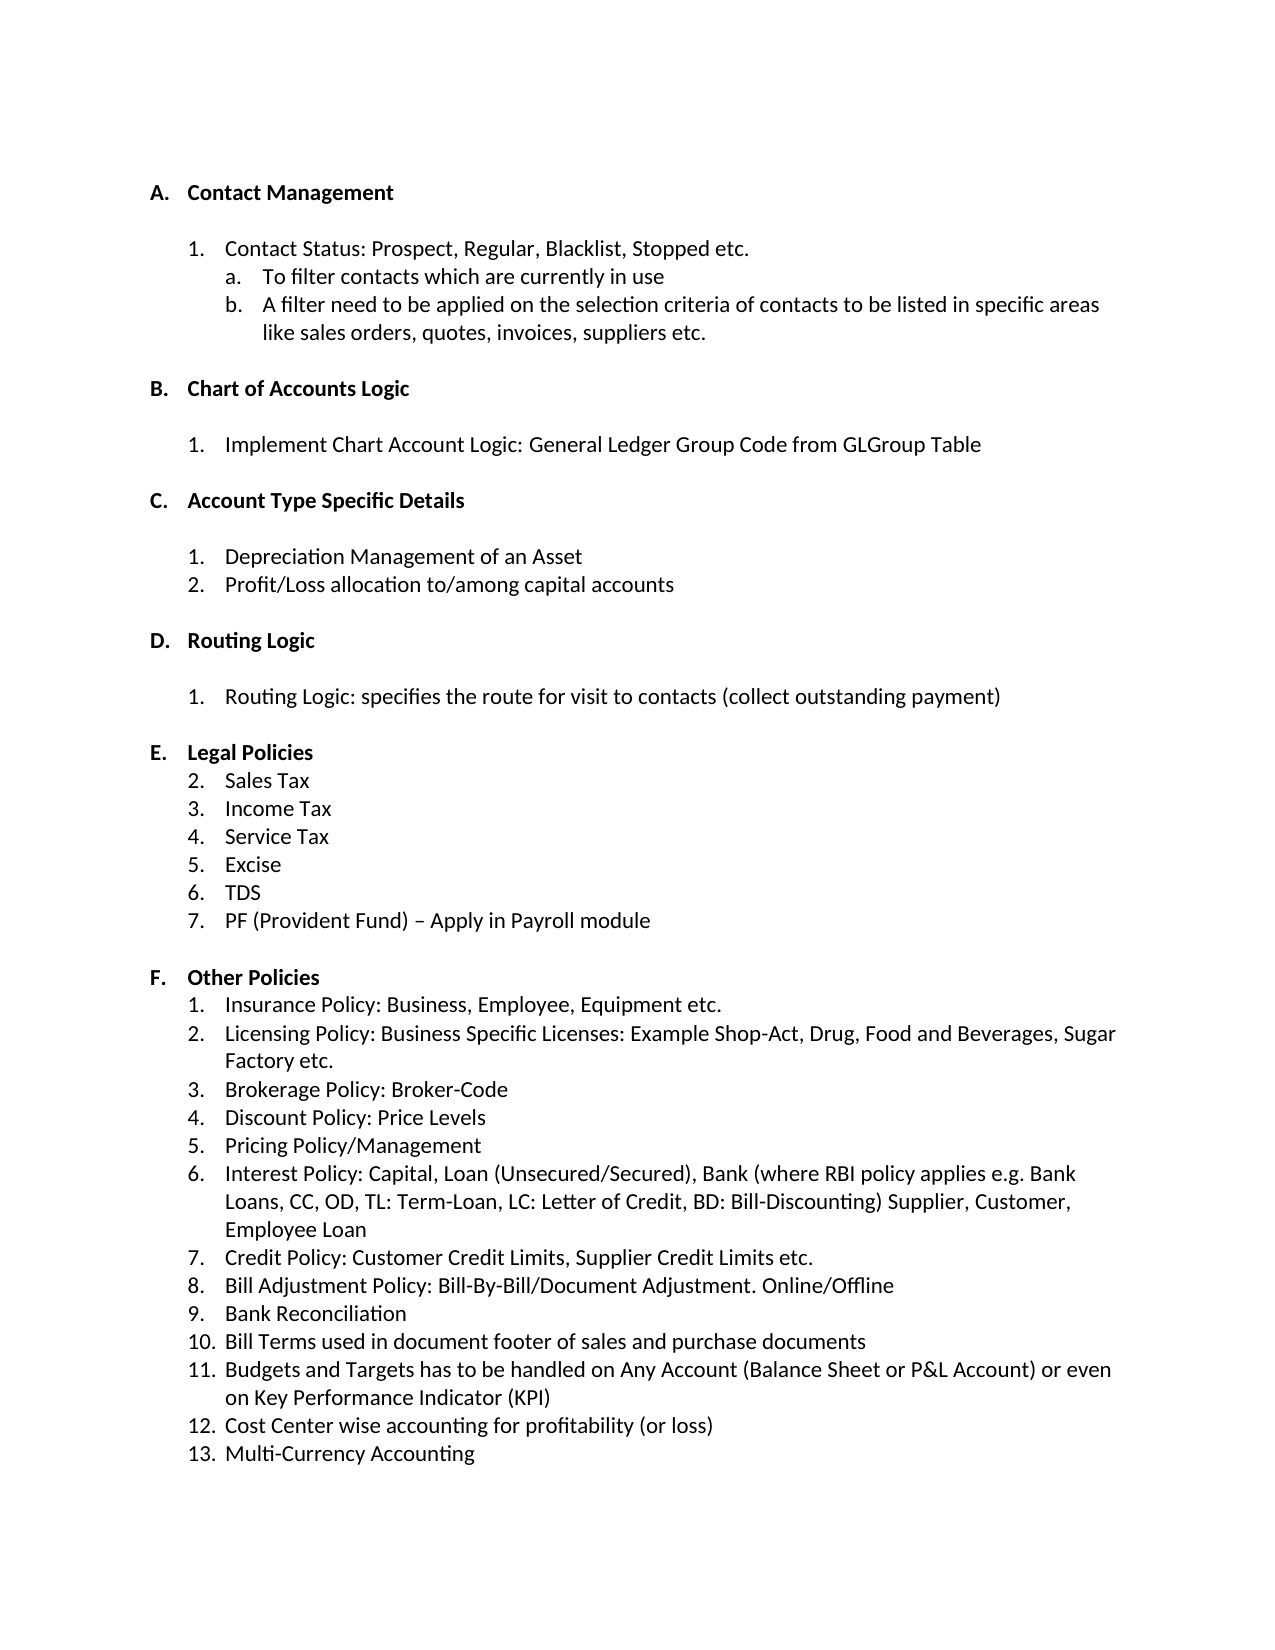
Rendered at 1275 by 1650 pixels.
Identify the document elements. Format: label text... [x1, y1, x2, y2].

list Service Tax [187, 822, 1125, 851]
list Account Type Specific Details [150, 486, 1125, 514]
list Excise [187, 851, 1125, 878]
list Bill Adjustment Policy: Bill-By-Bill/Document Adjustment. Online/Offline [187, 1271, 1125, 1299]
list Brokerage Policy: Broker-Code [187, 1075, 1125, 1103]
list Chart of Accounts Logic [150, 374, 1125, 402]
list Licensing Policy: Business Specific Licenses: Example Shop-Act, Drug, Food and Beverages, Sugar Factory etc. [187, 1019, 1125, 1075]
list Discount Policy: Price Levels [187, 1103, 1125, 1131]
list Income Tax [187, 794, 1125, 822]
list Routing Logic [150, 626, 1125, 654]
list Multi-Currency Accounting [187, 1439, 1125, 1467]
list Interest Policy: Capital, Loan (Unsecured/Secured), Bank (where RBI policy applies e.g. Bank Loans, CC, OD, TL: Term-Loan, LC: Letter of Credit, BD: Bill-Discounting) Supplier, Customer, Employee Loan [187, 1159, 1125, 1243]
list A filter need to be applied on the selection criteria of contacts to be listed in specific areas like sales orders, quotes, invoices, suppliers etc. [225, 290, 1125, 346]
list Cost Center wise accounting for profitability (or loss) [187, 1411, 1125, 1439]
list Other Policies [150, 963, 1125, 991]
list Contact Status: Prospect, Regular, Blacklist, Stopped etc. [187, 234, 1125, 262]
list Budgets and Targets has to be handled on Any Account (Balance Sheet or P&L Account) or even on Key Performance Indicator (KPI) [187, 1355, 1125, 1411]
list Contact Management [150, 178, 1125, 206]
list Profit/Loss allocation to/among capital accounts [187, 570, 1125, 598]
list Routing Logic: specifies the route for visit to contacts (collect outstanding payment) [187, 682, 1125, 710]
list Pricing Policy/Management [187, 1131, 1125, 1159]
list Bank Reconciliation [187, 1299, 1125, 1327]
list Implement Chart Account Logic: General Ledger Group Code from GLGroup Table [187, 430, 1125, 458]
list Depreciation Management of an Asset [187, 542, 1125, 570]
list PF (Provident Fund) – Apply in Payroll module [187, 907, 1125, 934]
list TDS [187, 878, 1125, 907]
list Sales Tax [187, 766, 1125, 794]
list Bill Terms used in document footer of sales and purchase documents [187, 1327, 1125, 1355]
list Insurance Policy: Business, Employee, Equipment etc. [187, 991, 1125, 1019]
list Legal Policies [150, 738, 1125, 766]
list To filter contacts which are currently in use [225, 262, 1125, 290]
list Credit Policy: Customer Credit Limits, Supplier Credit Limits etc. [187, 1243, 1125, 1271]
